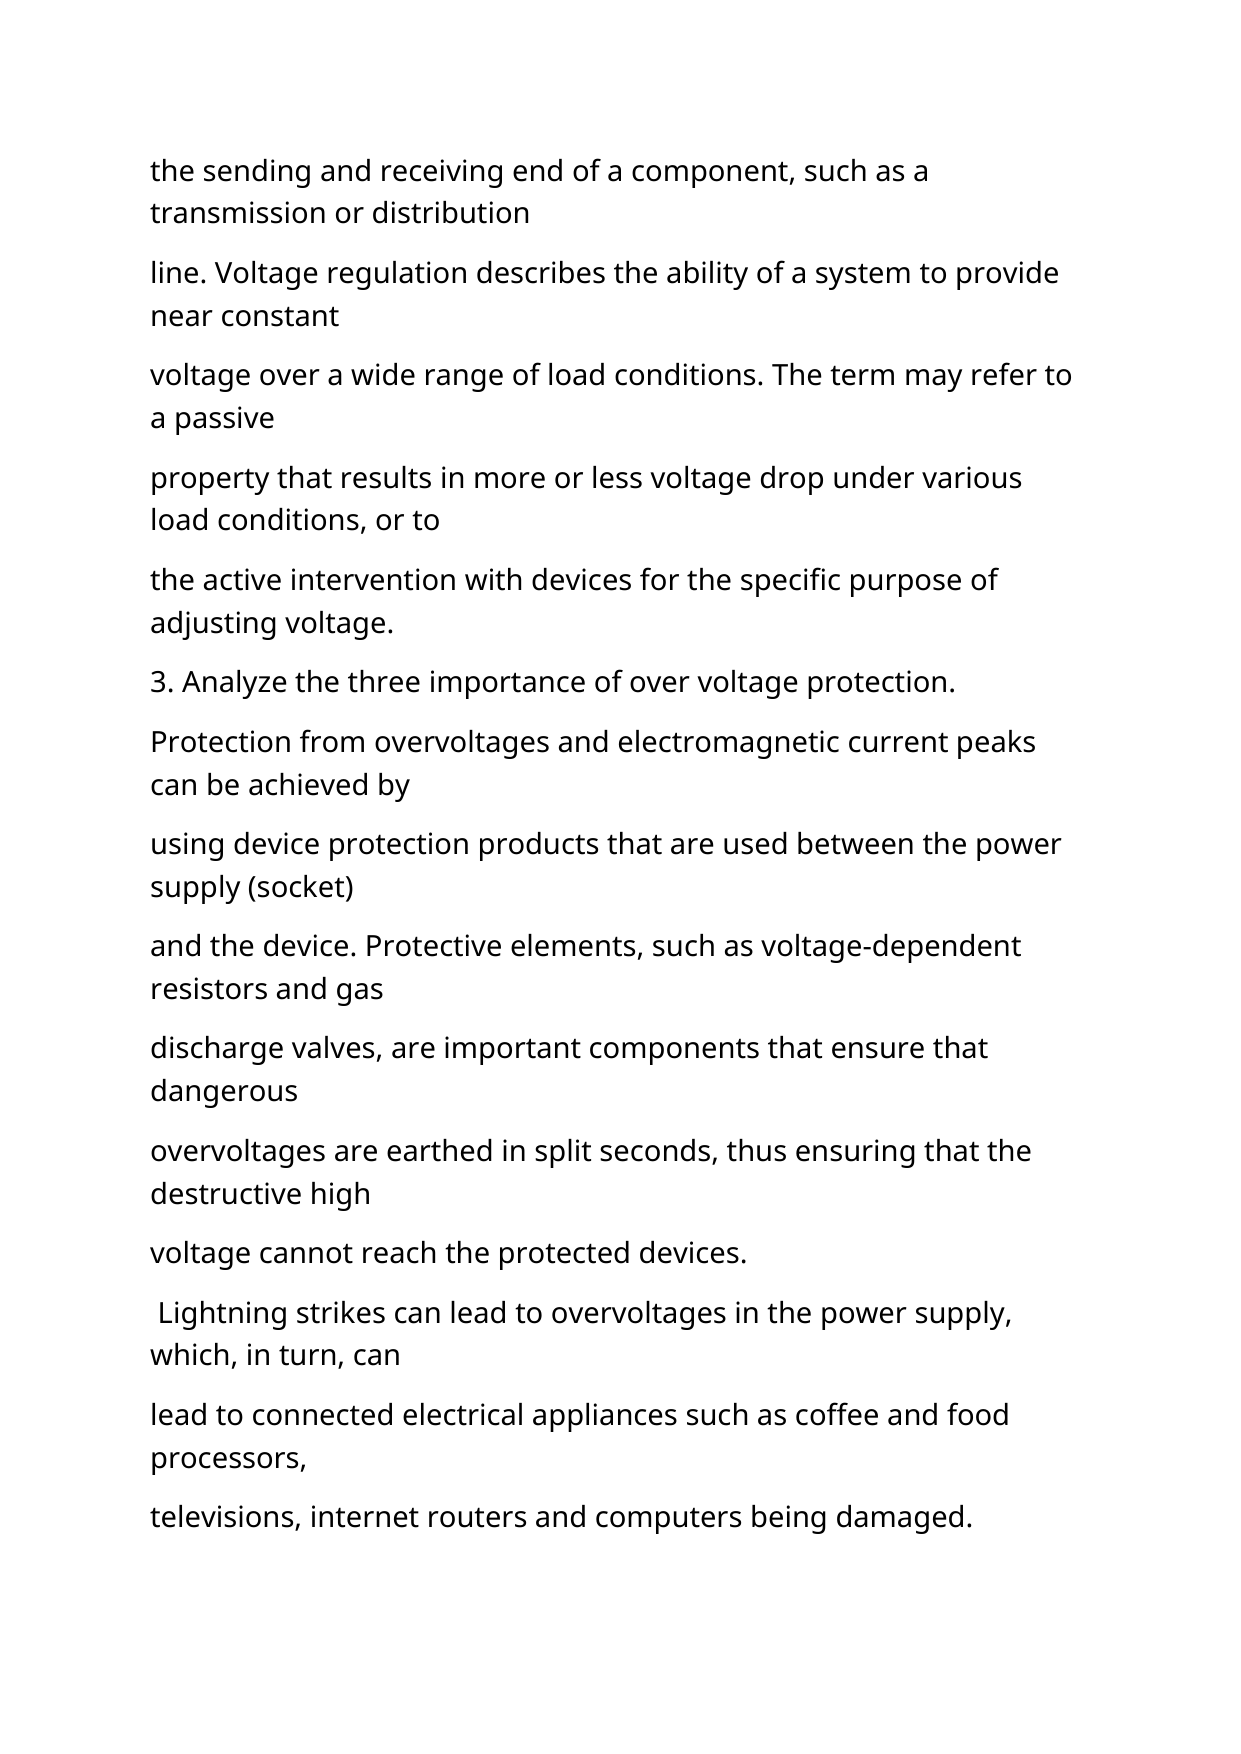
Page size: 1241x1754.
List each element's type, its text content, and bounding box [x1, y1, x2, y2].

text and the device. Protective elements, such as voltage-dependent resistors and gas [150, 926, 1090, 1008]
text line. Voltage regulation describes the ability of a system to provide near constant [150, 252, 1090, 335]
text using device protection products that are used between the power supply (socket) [150, 823, 1090, 906]
text voltage over a wide range of load conditions. The term may refer to a passive [150, 354, 1090, 437]
text lead to connected electrical appliances such as coffee and food processors, [150, 1394, 1090, 1477]
text Protection from overvoltages and electromagnetic current peaks can be achieved by [150, 721, 1090, 803]
text property that results in more or less voltage drop under various load conditions, or to [150, 457, 1090, 539]
text Lightning strikes can lead to overvoltages in the power supply, which, in turn, can [150, 1292, 1090, 1374]
text the active intervention with devices for the specific purpose of adjusting voltage. [150, 559, 1090, 642]
text televisions, internet routers and computers being damaged. [150, 1496, 1090, 1536]
text discharge valves, are important components that ensure that dangerous [150, 1028, 1090, 1110]
text voltage cannot reach the protected devices. [150, 1232, 1090, 1272]
text 3. Analyze the three importance of over voltage protection. [150, 661, 1090, 701]
text overvoltages are earthed in split seconds, thus ensuring that the destructive high [150, 1130, 1090, 1213]
text the sending and receiving end of a component, such as a transmission or distribution [150, 150, 1090, 232]
